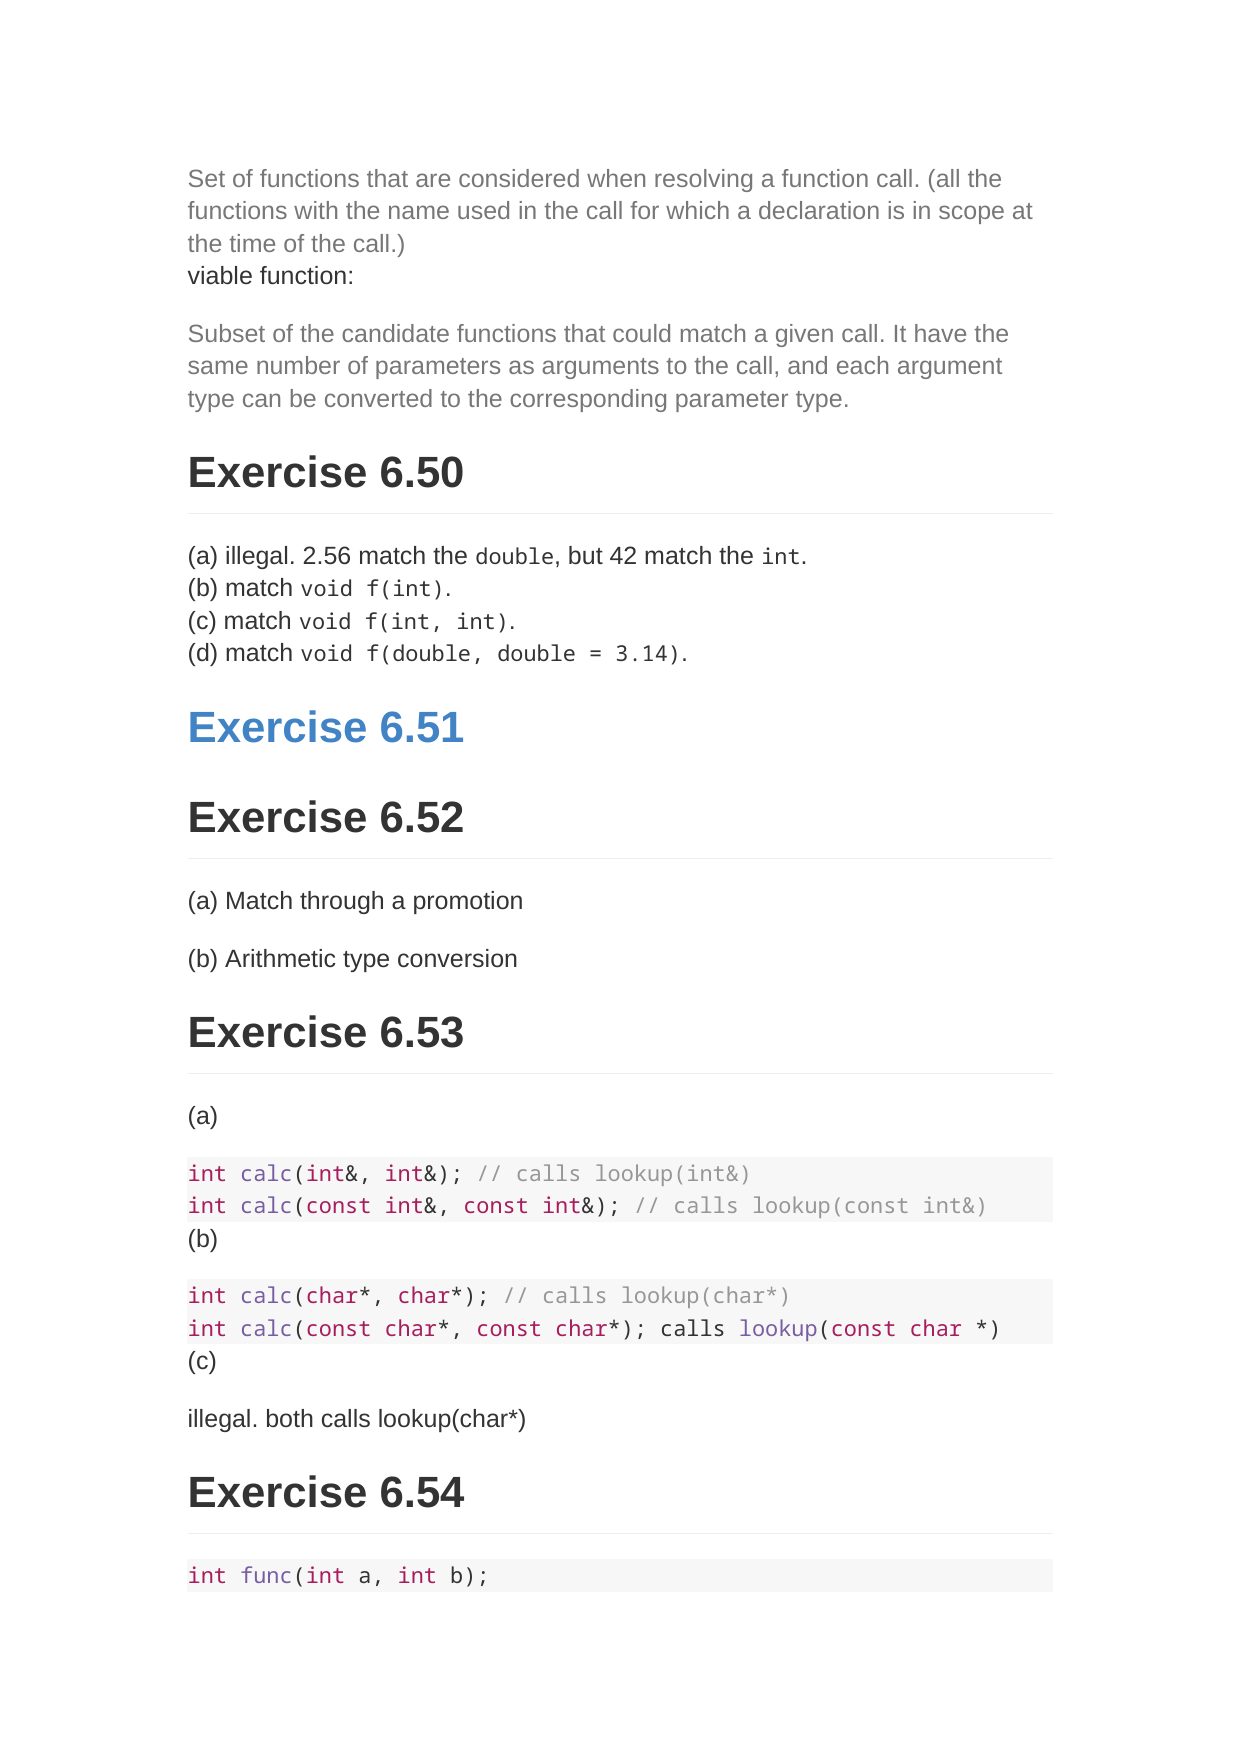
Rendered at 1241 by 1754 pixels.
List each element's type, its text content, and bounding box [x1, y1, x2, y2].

text Exercise 6.53 [187, 999, 1053, 1074]
text Exercise 6.54 [187, 1459, 1053, 1534]
text int calc(int&, int&); // calls lookup(int&) [187, 1157, 1053, 1189]
text Set of functions that are considered when resolving a function call. (all the functions with the name used in the call for which a declaration is in scope at the time of the call.) [187, 162, 1053, 259]
text Exercise 6.51 [187, 694, 1053, 759]
text Subset of the candidate functions that could match a given call. It have the same number of parameters as arguments to the call, and each argument type can be converted to the corresponding parameter type. [187, 317, 1053, 414]
text int calc(char*, char*); // calls lookup(char*) [187, 1279, 1053, 1312]
text int calc(const char*, const char*); calls lookup(const char *) [187, 1312, 1053, 1344]
text (c) [187, 1344, 1053, 1377]
text (b) [187, 1222, 1053, 1254]
text illegal. both calls lookup(char*) [187, 1402, 1053, 1434]
text Exercise 6.52 [187, 784, 1053, 859]
text (c) match void f(int, int). [187, 604, 1053, 637]
text Exercise 6.50 [187, 439, 1053, 514]
text int func(int a, int b); [187, 1559, 1053, 1592]
text (b) Arithmetic type conversion [187, 942, 1053, 974]
text (b) match void f(int). [187, 572, 1053, 604]
text viable function: [187, 259, 1053, 292]
text int calc(const int&, const int&); // calls lookup(const int&) [187, 1189, 1053, 1222]
text (d) match void f(double, double = 3.14). [187, 637, 1053, 669]
text (a) Match through a promotion [187, 884, 1053, 917]
text (a) [187, 1099, 1053, 1132]
text (a) illegal. 2.56 match the double, but 42 match the int. [187, 539, 1053, 572]
